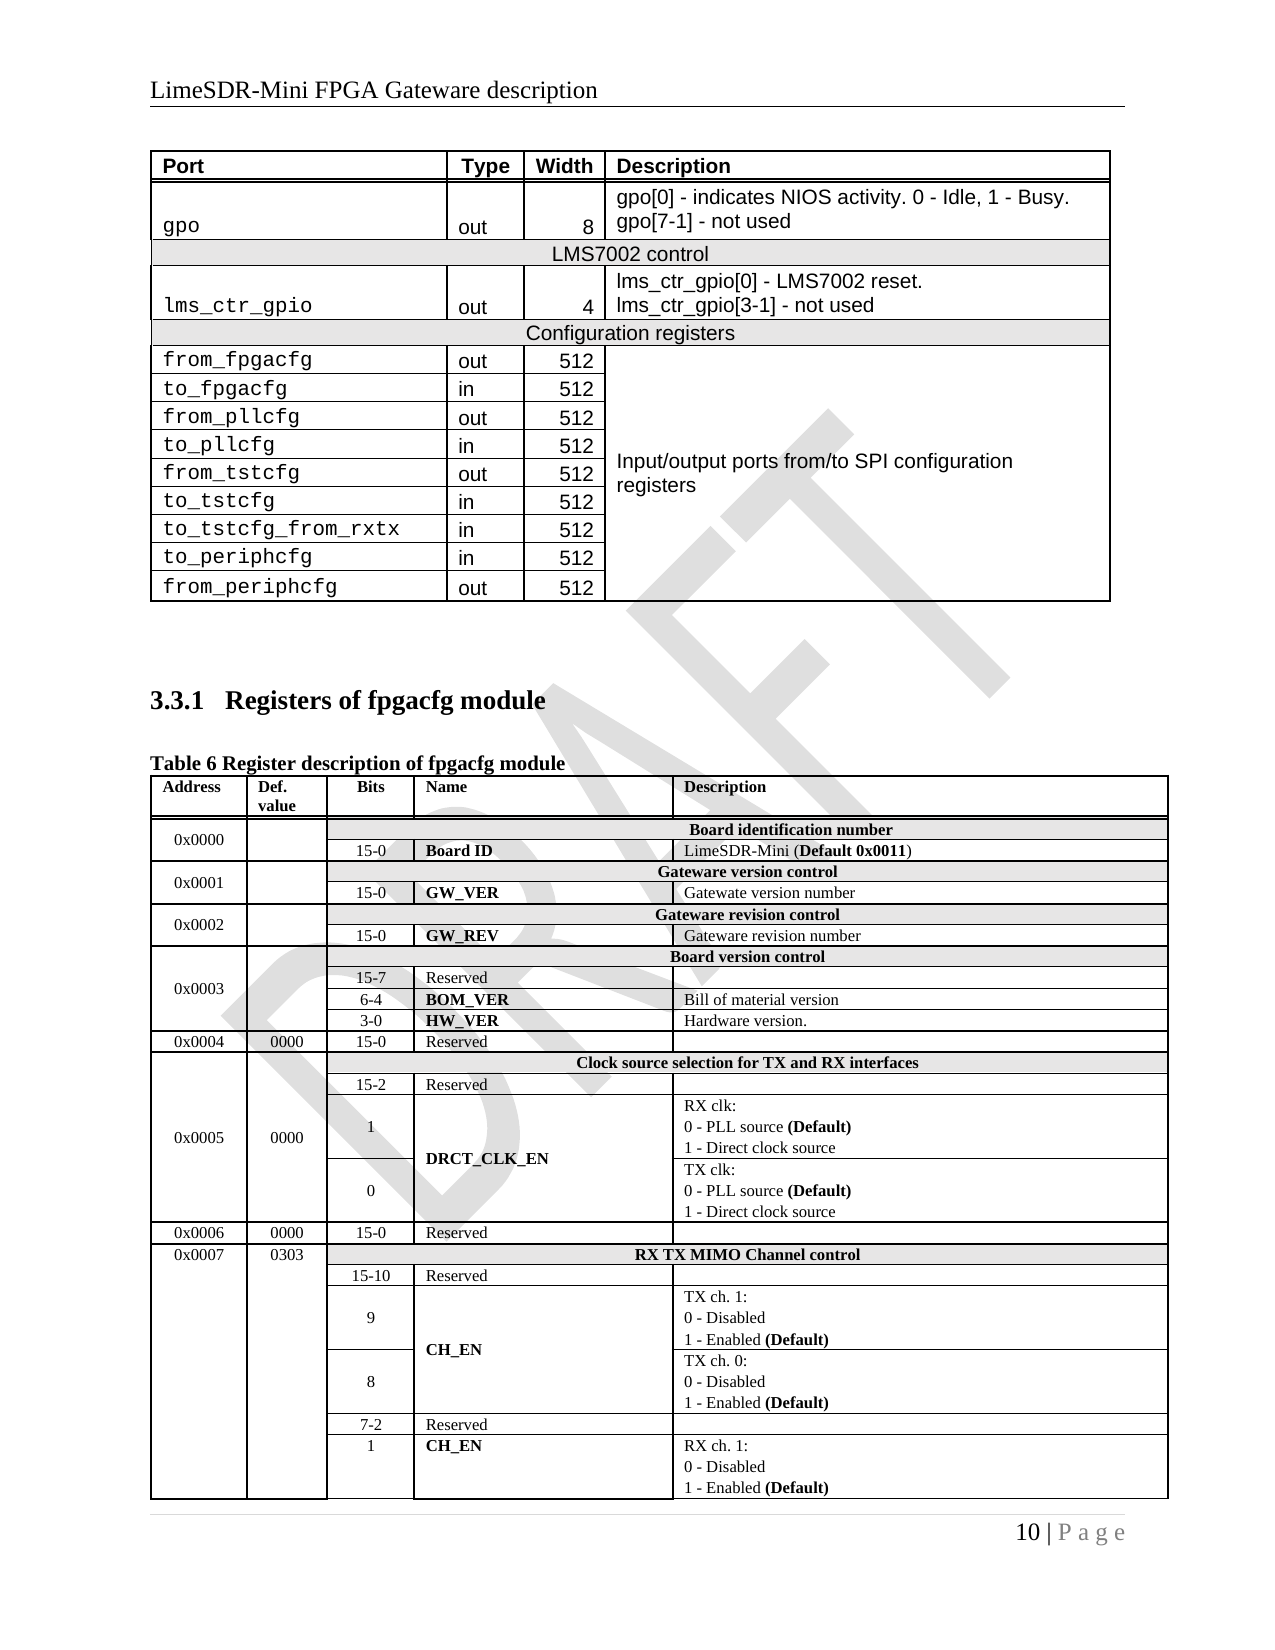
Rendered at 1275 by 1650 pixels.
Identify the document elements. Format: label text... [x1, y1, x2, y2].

table_cell 0x0004 [152, 1032, 246, 1051]
table_header Description [606, 152, 1109, 178]
subtitle Registers of fpgacfg module [150, 684, 1125, 715]
table_header Address [152, 777, 246, 815]
table_cell HW_VER [415, 1010, 672, 1030]
table_cell 15-0 [328, 840, 413, 860]
table_cell 0 - PLL source (Default) [674, 1115, 1167, 1136]
table_cell 512 [525, 402, 604, 429]
table_cell 512 [525, 487, 604, 514]
table_cell [674, 1074, 1167, 1094]
table_cell [248, 905, 326, 945]
table_cell GW_VER [415, 882, 672, 902]
table_cell 512 [525, 374, 604, 401]
table_cell 1 - Enabled (Default) [674, 1328, 1167, 1349]
table_cell to_pllcfg [152, 430, 446, 457]
table_cell to_tstcfg_from_rxtx [152, 515, 446, 542]
table_cell out [448, 402, 523, 429]
table_cell 1 - Direct clock source [674, 1136, 1167, 1157]
table_cell GW_REV [415, 925, 672, 945]
table_header Type [448, 152, 523, 178]
table_cell 6-4 [328, 989, 413, 1009]
table_cell Board ID [415, 840, 672, 860]
table_cell Gateware revision number [674, 925, 1167, 945]
table_cell Configuration registers [152, 320, 1109, 345]
table_cell 8 [328, 1350, 413, 1412]
table_cell 1 [328, 1435, 413, 1497]
table_cell Input/output ports from/to SPI configuration registers [606, 346, 1109, 600]
table_cell Reserved [415, 1223, 672, 1242]
table_cell [674, 1032, 1167, 1051]
table_cell [248, 862, 326, 902]
table_cell from_fpgacfg [152, 346, 446, 373]
table_cell 7-2 [328, 1414, 413, 1434]
table_cell 0x0000 [152, 820, 246, 860]
table_cell 0x0003 [152, 947, 246, 1030]
table_cell gpo [152, 183, 446, 239]
table_cell out [448, 183, 523, 239]
table_cell lms_ctr_gpio[0] - LMS7002 reset. lms_ctr_gpio[3-1] - not used [606, 266, 1109, 318]
table_cell RX clk: [674, 1095, 1167, 1115]
table_cell Gatewate version number [674, 882, 1167, 902]
table_cell 0x0006 [152, 1223, 246, 1242]
table_cell 512 [525, 430, 604, 457]
table_cell out [448, 459, 523, 486]
table_cell gpo[0] - indicates NIOS activity. 0 - Idle, 1 - Busy. gpo[7-1] - not used [606, 183, 1109, 239]
table_cell 512 [525, 543, 604, 570]
table_header Description [674, 777, 1167, 815]
table_cell 0 - Disabled [674, 1306, 1167, 1327]
table_cell 0 [328, 1159, 413, 1221]
table_cell from_periphcfg [152, 571, 446, 600]
table_cell Reserved [415, 1032, 672, 1051]
table_cell 8 [525, 183, 604, 239]
table_cell Reserved [415, 967, 672, 987]
table_cell Board identification number [414, 820, 1167, 839]
table_header Def. value [248, 777, 326, 815]
table_cell 3-0 [328, 1010, 413, 1030]
table_cell [674, 1223, 1167, 1242]
table_cell 0 - Disabled [674, 1455, 1167, 1476]
table_cell 1 - Enabled (Default) [674, 1476, 1167, 1497]
table_cell 1 - Direct clock source [674, 1200, 1167, 1221]
table_cell out [448, 346, 523, 373]
table_cell Reserved [415, 1265, 672, 1285]
table_cell [674, 1414, 1167, 1434]
table_cell 0303 [248, 1245, 326, 1497]
table_cell 0x0007 [152, 1245, 246, 1497]
table_cell 0000 [248, 1223, 326, 1242]
table_cell 512 [525, 571, 604, 600]
table_cell in [448, 374, 523, 401]
table_cell 15-0 [328, 1032, 413, 1051]
table_cell 15-10 [328, 1265, 413, 1285]
table_cell 15-0 [328, 1223, 413, 1242]
table_cell 9 [328, 1286, 413, 1349]
table_cell [674, 1265, 1167, 1285]
table_cell in [448, 515, 523, 542]
table_cell [674, 967, 1167, 987]
table_cell 0 - Disabled [674, 1370, 1167, 1391]
table_cell Board version control [328, 947, 1167, 966]
table_cell to_periphcfg [152, 543, 446, 570]
text Table 6 Register description of fpgacfg module [150, 750, 1125, 774]
table_cell 0000 [248, 1053, 326, 1221]
table_cell out [448, 266, 523, 318]
table_cell lms_ctr_gpio [152, 266, 446, 318]
table_cell 512 [525, 515, 604, 542]
table_cell Reserved [415, 1074, 672, 1094]
table_cell 15-0 [328, 882, 413, 902]
table_cell 512 [525, 459, 604, 486]
table_cell 1 [328, 1095, 413, 1157]
table_cell 512 [525, 346, 604, 373]
table_cell 0x0005 [152, 1053, 246, 1221]
table_cell Clock source selection for TX and RX interfaces [328, 1053, 1167, 1072]
table_cell 0x0001 [152, 862, 246, 902]
table_cell [328, 820, 414, 839]
table_header Width [525, 152, 604, 178]
table_cell Gateware version control [328, 862, 1167, 881]
table_cell 1 - Enabled (Default) [674, 1391, 1167, 1412]
table_cell LMS7002 control [152, 240, 1109, 265]
table_header Name [415, 777, 672, 815]
table_cell RX ch. 1: [674, 1435, 1167, 1455]
table_cell LimeSDR-Mini (Default 0x0011) [674, 840, 1167, 860]
table_cell TX ch. 0: [674, 1350, 1167, 1370]
table_cell 15-7 [328, 967, 413, 987]
table_cell 4 [525, 266, 604, 318]
table_cell in [448, 430, 523, 457]
table_cell TX ch. 1: [674, 1286, 1167, 1306]
table_cell in [448, 543, 523, 570]
table_cell 0000 [248, 1032, 326, 1051]
table_cell BOM_VER [415, 989, 672, 1009]
table_cell 0x0002 [152, 905, 246, 945]
table_header Port [152, 152, 446, 178]
table_header Bits [328, 777, 413, 815]
table_cell Bill of material version [674, 989, 1167, 1009]
table_cell from_tstcfg [152, 459, 446, 486]
table_cell 15-0 [328, 925, 413, 945]
table_cell to_fpgacfg [152, 374, 446, 401]
table_cell out [448, 571, 523, 600]
table_cell to_tstcfg [152, 487, 446, 514]
table_cell [248, 820, 326, 860]
table_cell DRCT_CLK_EN [415, 1095, 672, 1221]
table_cell 0 - PLL source (Default) [674, 1179, 1167, 1200]
table_cell from_pllcfg [152, 402, 446, 429]
table_cell Hardware version. [674, 1010, 1167, 1030]
table_cell RX TX MIMO Channel control [328, 1245, 1167, 1264]
table_cell 15-2 [328, 1074, 413, 1094]
table_cell CH_EN [415, 1286, 672, 1412]
table_cell [248, 947, 326, 1030]
table_cell Reserved [415, 1414, 672, 1434]
table_cell TX clk: [674, 1159, 1167, 1179]
table_cell CH_EN [415, 1435, 672, 1497]
table_cell in [448, 487, 523, 514]
table_cell Gateware revision control [328, 905, 1167, 924]
